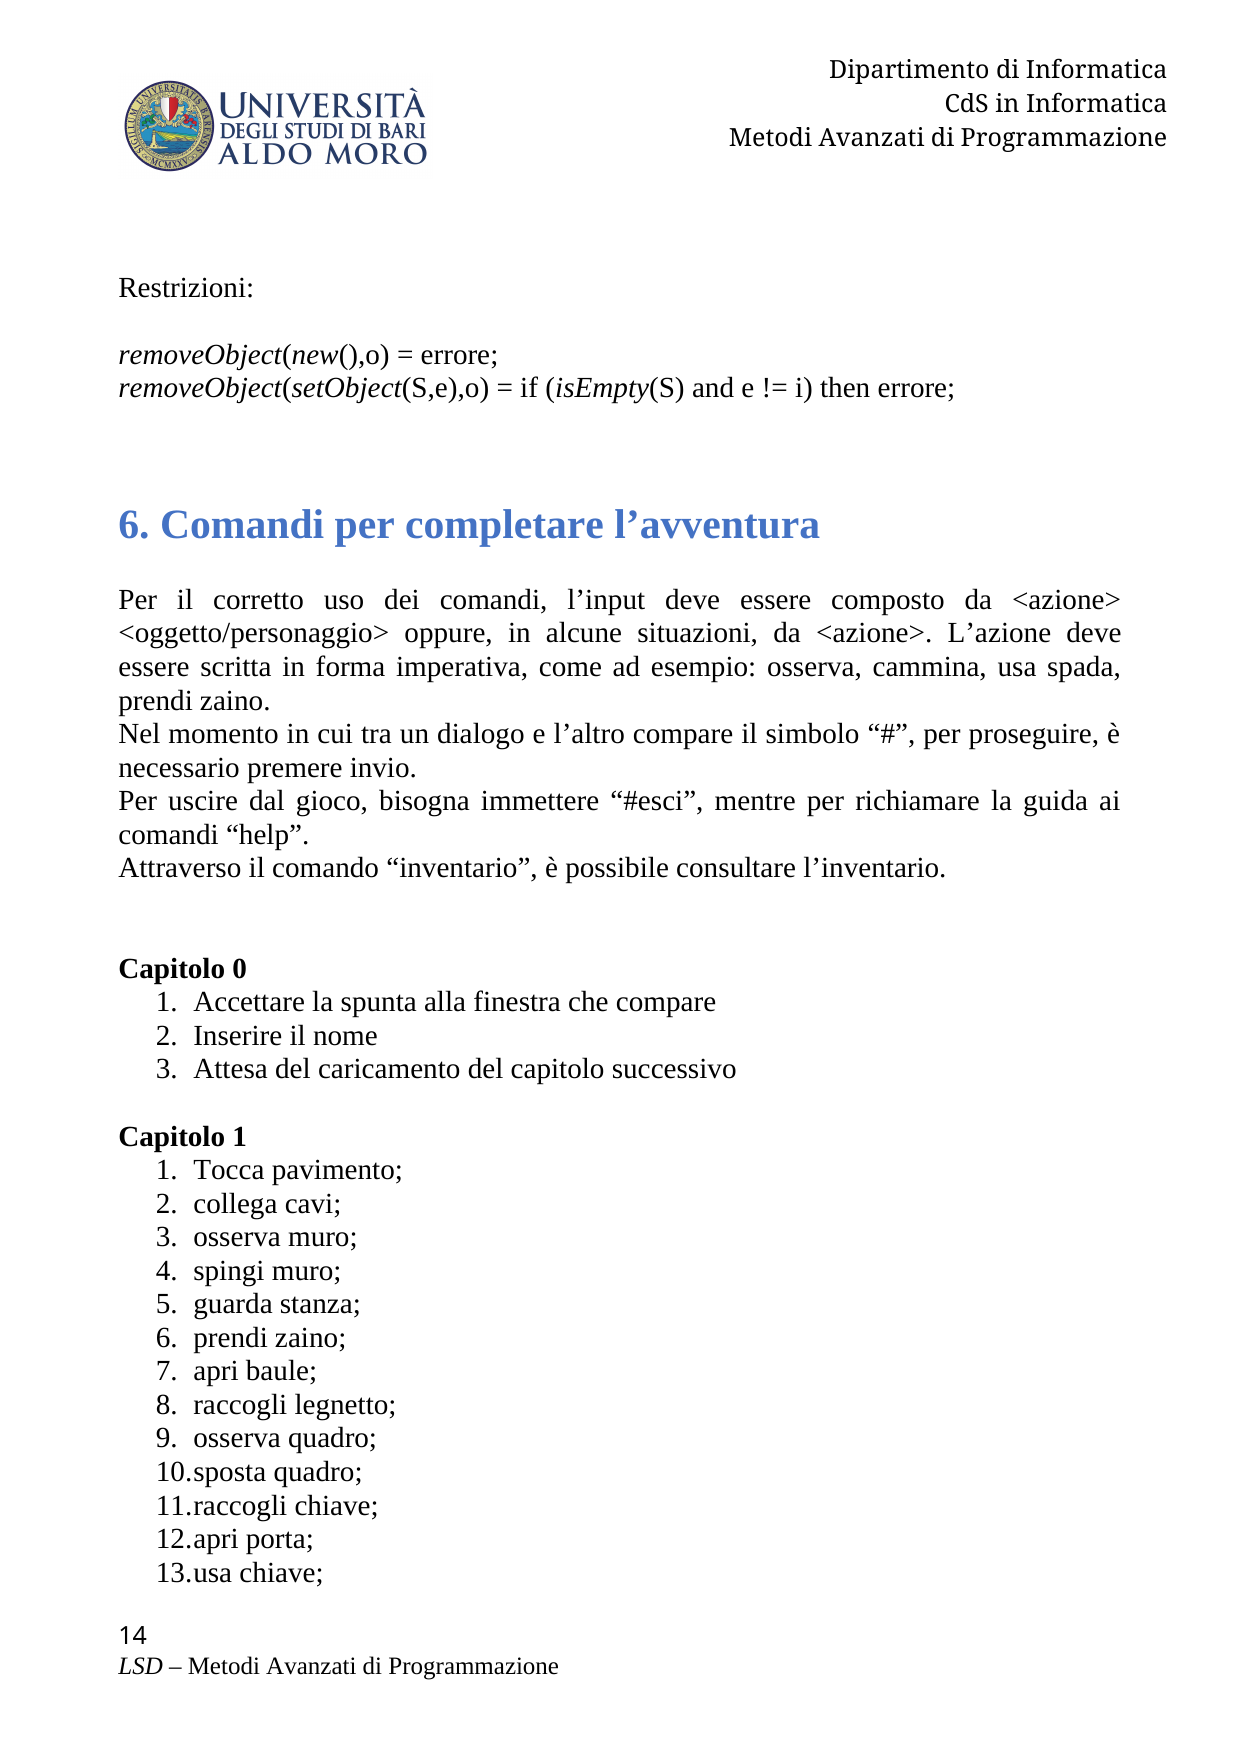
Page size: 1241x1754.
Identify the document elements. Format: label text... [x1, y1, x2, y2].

text removeObject(setObject(S,e),o) = if (isEmpty(S) and e != i) then errore; [118, 371, 1122, 404]
text Capitolo 1 [118, 1119, 1122, 1152]
text Per il corretto uso dei comandi, l’input deve essere composto da <azione> <oggetto/personaggio> oppure, in alcune situazioni, da <azione>. L’azione deve essere scritta in forma imperativa, come ad esempio: osserva, cammina, usa spada, prendi zaino. [118, 582, 1122, 716]
text Capitolo 0 [118, 951, 1122, 984]
list sposta quadro; [156, 1454, 1122, 1488]
list osserva quadro; [156, 1421, 1122, 1454]
text Per uscire dal gioco, bisogna immettere “#esci”, mentre per richiamare la guida ai comandi “help”. [118, 783, 1122, 850]
list apri porta; [156, 1521, 1122, 1555]
list raccogli legnetto; [156, 1387, 1122, 1421]
list apri baule; [156, 1353, 1122, 1387]
picture [118, 73, 433, 179]
text removeObject(new(),o) = errore; [118, 337, 1122, 371]
list Tocca pavimento; [156, 1152, 1122, 1186]
list Accettare la spunta alla finestra che compare [156, 984, 1122, 1018]
text Attraverso il comando “inventario”, è possibile consultare l’inventario. [118, 850, 1122, 884]
list osserva muro; [156, 1219, 1122, 1253]
list prendi zaino; [156, 1320, 1122, 1353]
list collega cavi; [156, 1186, 1122, 1219]
list Attesa del caricamento del capitolo successivo [156, 1052, 1122, 1085]
text Nel momento in cui tra un dialogo e l’altro compare il simbolo “#”, per proseguire, è necessario premere invio. [118, 716, 1122, 783]
list spingi muro; [156, 1253, 1122, 1286]
text Restrizioni: [118, 270, 1122, 303]
list usa chiave; [156, 1555, 1122, 1588]
list guarda stanza; [156, 1286, 1122, 1320]
list Inserire il nome [156, 1018, 1122, 1052]
list raccogli chiave; [156, 1488, 1122, 1521]
text 6. Comandi per completare l’avventura [118, 500, 1122, 582]
